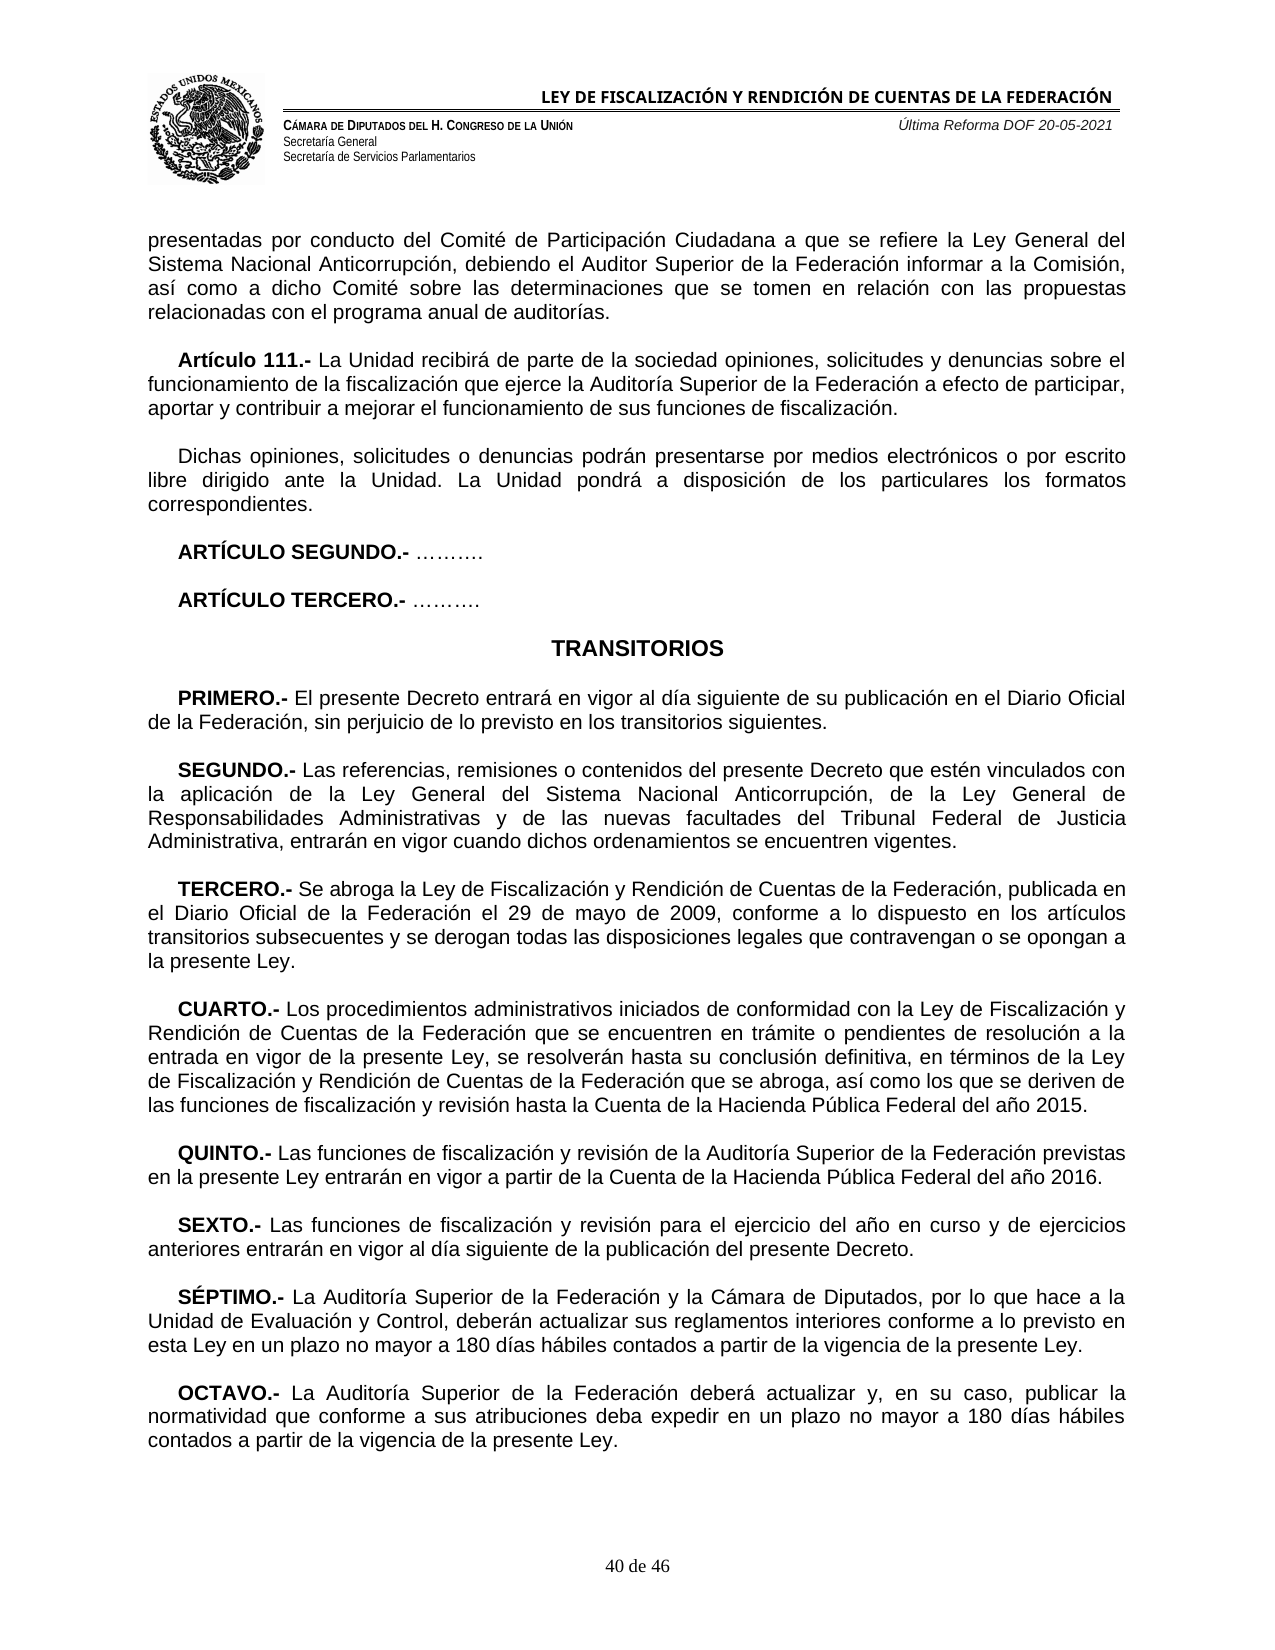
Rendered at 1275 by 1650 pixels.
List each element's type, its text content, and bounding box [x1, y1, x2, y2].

text TERCERO.- Se abroga la Ley de Fiscalización y Rendición de Cuentas de la Federación, publicada en el Diario Oficial de la Federación el 29 de mayo de 2009, conforme a lo dispuesto en los artículos transitorios subsecuentes y se derogan todas las disposiciones legales que contravengan o se opongan a la presente Ley. [148, 877, 1127, 973]
text OCTAVO.- La Auditoría Superior de la Federación deberá actualizar y, en su caso, publicar la normatividad que conforme a sus atribuciones deba expedir en un plazo no mayor a 180 días hábiles contados a partir de la vigencia de la presente Ley. [148, 1380, 1127, 1452]
text Dichas opiniones, solicitudes o denuncias podrán presentarse por medios electrónicos o por escrito libre dirigido ante la Unidad. La Unidad pondrá a disposición de los particulares los formatos correspondientes. [148, 444, 1127, 516]
text QUINTO.- Las funciones de fiscalización y revisión de la Auditoría Superior de la Federación previstas en la presente Ley entrarán en vigor a partir de la Cuenta de la Hacienda Pública Federal del año 2016. [148, 1141, 1127, 1189]
text CUARTO.- Los procedimientos administrativos iniciados de conformidad con la Ley de Fiscalización y Rendición de Cuentas de la Federación que se encuentren en trámite o pendientes de resolución a la entrada en vigor de la presente Ley, se resolverán hasta su conclusión definitiva, en términos de la Ley de Fiscalización y Rendición de Cuentas de la Federación que se abroga, así como los que se deriven de las funciones de fiscalización y revisión hasta la Cuenta de la Hacienda Pública Federal del año 2015. [148, 997, 1127, 1117]
text TRANSITORIOS [148, 635, 1127, 662]
text SEXTO.- Las funciones de fiscalización y revisión para el ejercicio del año en curso y de ejercicios anteriores entrarán en vigor al día siguiente de la publicación del presente Decreto. [148, 1213, 1127, 1261]
text ARTÍCULO SEGUNDO.- ………. [148, 539, 1127, 563]
text Artículo 111.- La Unidad recibirá de parte de la sociedad opiniones, solicitudes y denuncias sobre el funcionamiento de la fiscalización que ejerce la Auditoría Superior de la Federación a efecto de participar, aportar y contribuir a mejorar el funcionamiento de sus funciones de fiscalización. [148, 348, 1127, 420]
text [148, 228, 1127, 324]
text SÉPTIMO.- La Auditoría Superior de la Federación y la Cámara de Diputados, por lo que hace a la Unidad de Evaluación y Control, deberán actualizar sus reglamentos interiores conforme a lo previsto en esta Ley en un plazo no mayor a 180 días hábiles contados a partir de la vigencia de la presente Ley. [148, 1284, 1127, 1356]
text SEGUNDO.- Las referencias, remisiones o contenidos del presente Decreto que estén vinculados con la aplicación de la Ley General del Sistema Nacional Anticorrupción, de la Ley General de Responsabilidades Administrativas y de las nuevas facultades del Tribunal Federal de Justicia Administrativa, entrarán en vigor cuando dichos ordenamientos se encuentren vigentes. [148, 757, 1127, 853]
text ARTÍCULO TERCERO.- ………. [148, 587, 1127, 611]
text PRIMERO.- El presente Decreto entrará en vigor al día siguiente de su publicación en el Diario Oficial de la Federación, sin perjuicio de lo previsto en los transitorios siguientes. [148, 686, 1127, 733]
